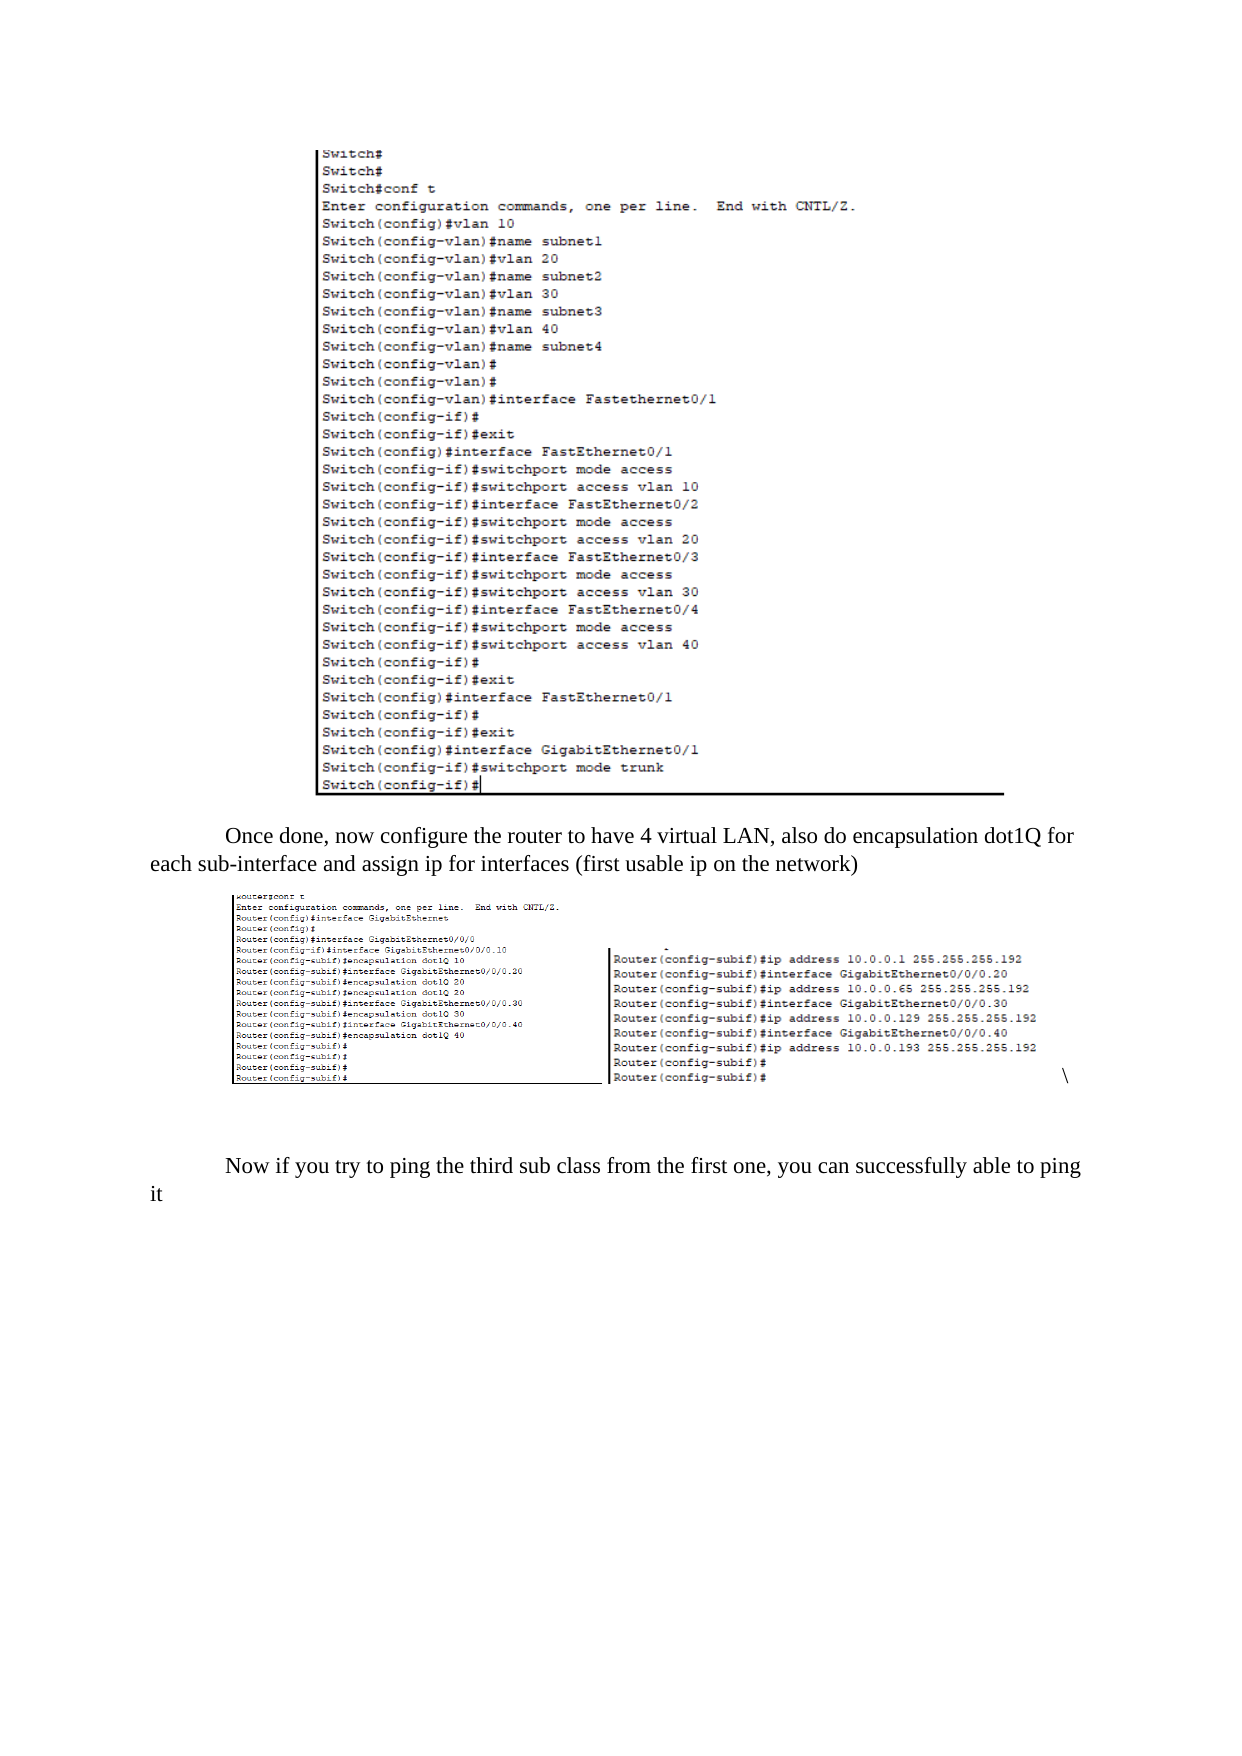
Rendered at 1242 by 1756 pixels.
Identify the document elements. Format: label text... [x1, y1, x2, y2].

picture [312, 150, 1005, 803]
text Now if you try to ping the third sub class from the first one, you can successfully able to ping it [150, 1152, 1092, 1207]
text Once done, now configure the router to have 4 virtual LAN, also do encapsulation dot1Q for each sub-interface and assign ip for interfaces (first usable ip on the network) [150, 822, 1092, 877]
picture [225, 895, 1062, 1084]
